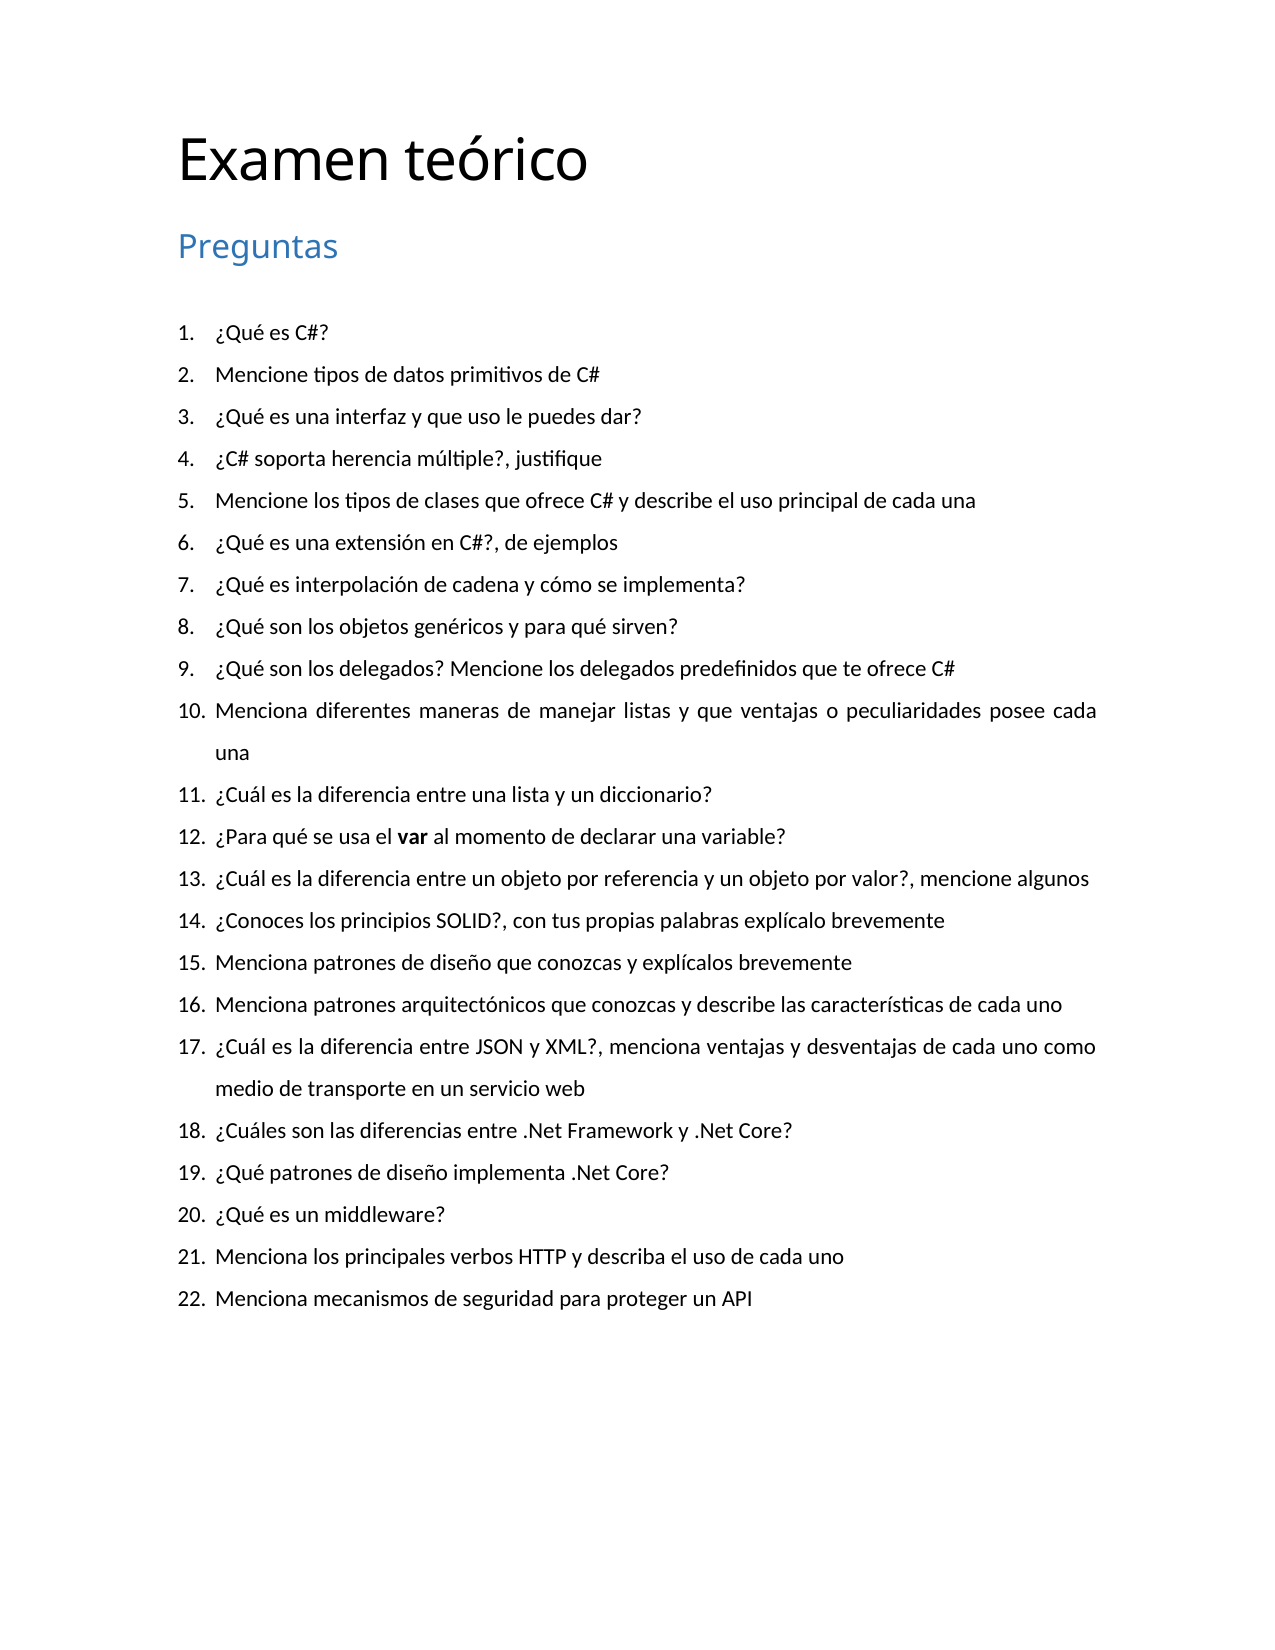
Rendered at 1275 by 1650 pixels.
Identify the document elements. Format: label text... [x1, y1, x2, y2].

list ¿Conoces los principios SOLID?, con tus propias palabras explícalo brevemente [177, 906, 1098, 934]
list ¿Qué son los objetos genéricos y para qué sirven? [177, 612, 1098, 640]
list ¿Qué es una extensión en C#?, de ejemplos [177, 528, 1098, 556]
list ¿C# soporta herencia múltiple?, justifique [177, 444, 1098, 472]
list Mencione los tipos de clases que ofrece C# y describe el uso principal de cada una [177, 486, 1098, 514]
list ¿Qué es interpolación de cadena y cómo se implementa? [177, 570, 1098, 598]
list ¿Cuál es la diferencia entre un objeto por referencia y un objeto por valor?, mencione algunos [177, 864, 1098, 892]
list Menciona patrones de diseño que conozcas y explícalos brevemente [177, 948, 1098, 976]
list ¿Qué es un middleware? [177, 1200, 1098, 1228]
list ¿Qué patrones de diseño implementa .Net Core? [177, 1158, 1098, 1186]
list ¿Cuáles son las diferencias entre .Net Framework y .Net Core? [177, 1116, 1098, 1144]
list Menciona mecanismos de seguridad para proteger un API [177, 1284, 1098, 1312]
list Mencione tipos de datos primitivos de C# [177, 360, 1098, 388]
list ¿Qué son los delegados? Mencione los delegados predefinidos que te ofrece C# [177, 654, 1098, 682]
list ¿Cuál es la diferencia entre JSON y XML?, menciona ventajas y desventajas de cada uno como medio de transporte en un servicio web [177, 1032, 1098, 1102]
title Examen teórico [177, 118, 1098, 198]
list ¿Cuál es la diferencia entre una lista y un diccionario? [177, 780, 1098, 808]
list Menciona los principales verbos HTTP y describa el uso de cada uno [177, 1242, 1098, 1270]
list ¿Para qué se usa el var al momento de declarar una variable? [177, 822, 1098, 850]
subtitle Preguntas [177, 223, 1098, 268]
list Menciona patrones arquitectónicos que conozcas y describe las características de cada uno [177, 990, 1098, 1018]
list ¿Qué es C#? [177, 318, 1098, 346]
list ¿Qué es una interfaz y que uso le puedes dar? [177, 402, 1098, 430]
list Menciona diferentes maneras de manejar listas y que ventajas o peculiaridades posee cada una [177, 696, 1098, 766]
